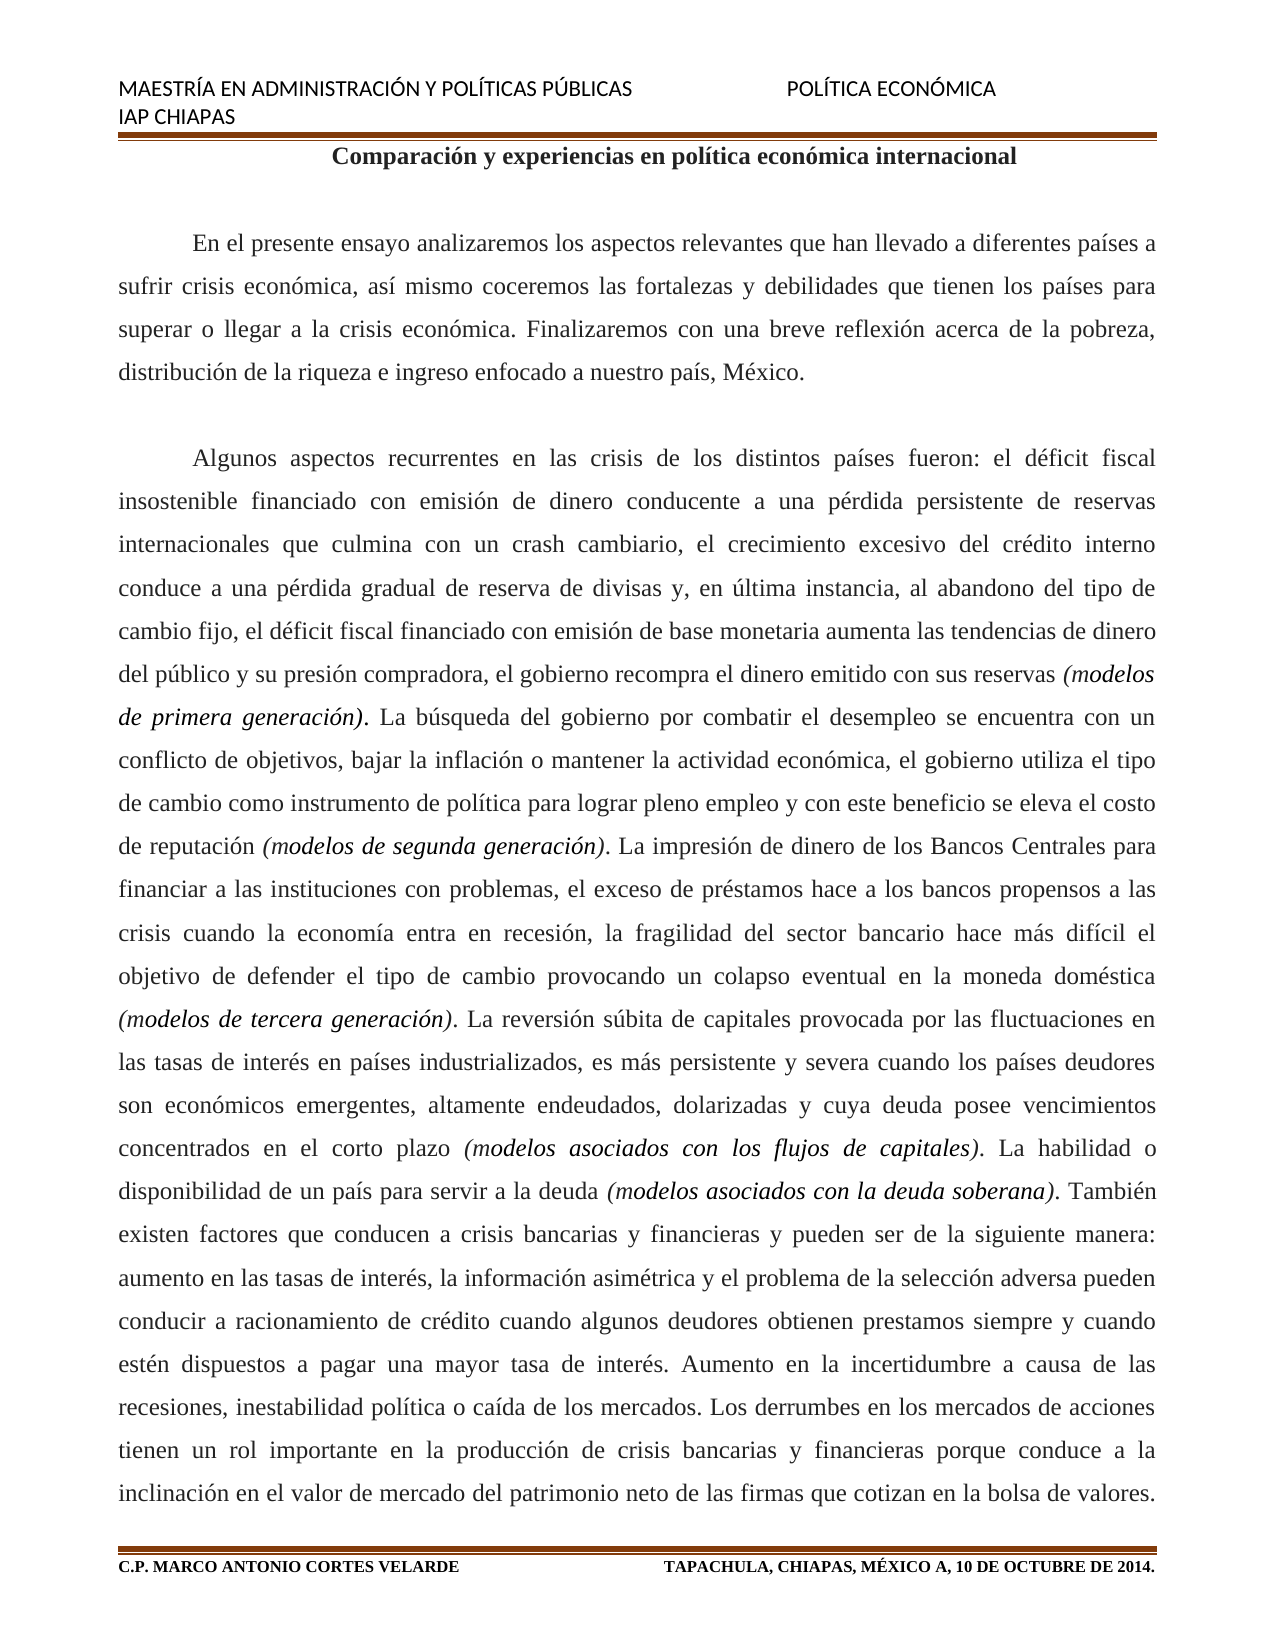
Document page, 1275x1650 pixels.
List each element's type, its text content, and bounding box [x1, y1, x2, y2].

text Comparación y experiencias en política económica internacional [118, 141, 1157, 170]
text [118, 443, 1157, 1507]
text En el presente ensayo analizaremos los aspectos relevantes que han llevado a diferentes países a sufrir crisis económica, así mismo coceremos las fortalezas y debilidades que tienen los países para superar o llegar a la crisis económica. Finalizaremos con una breve reflexión acerca de la pobreza, distribución de la riqueza e ingreso enfocado a nuestro país, México. [118, 228, 1157, 386]
